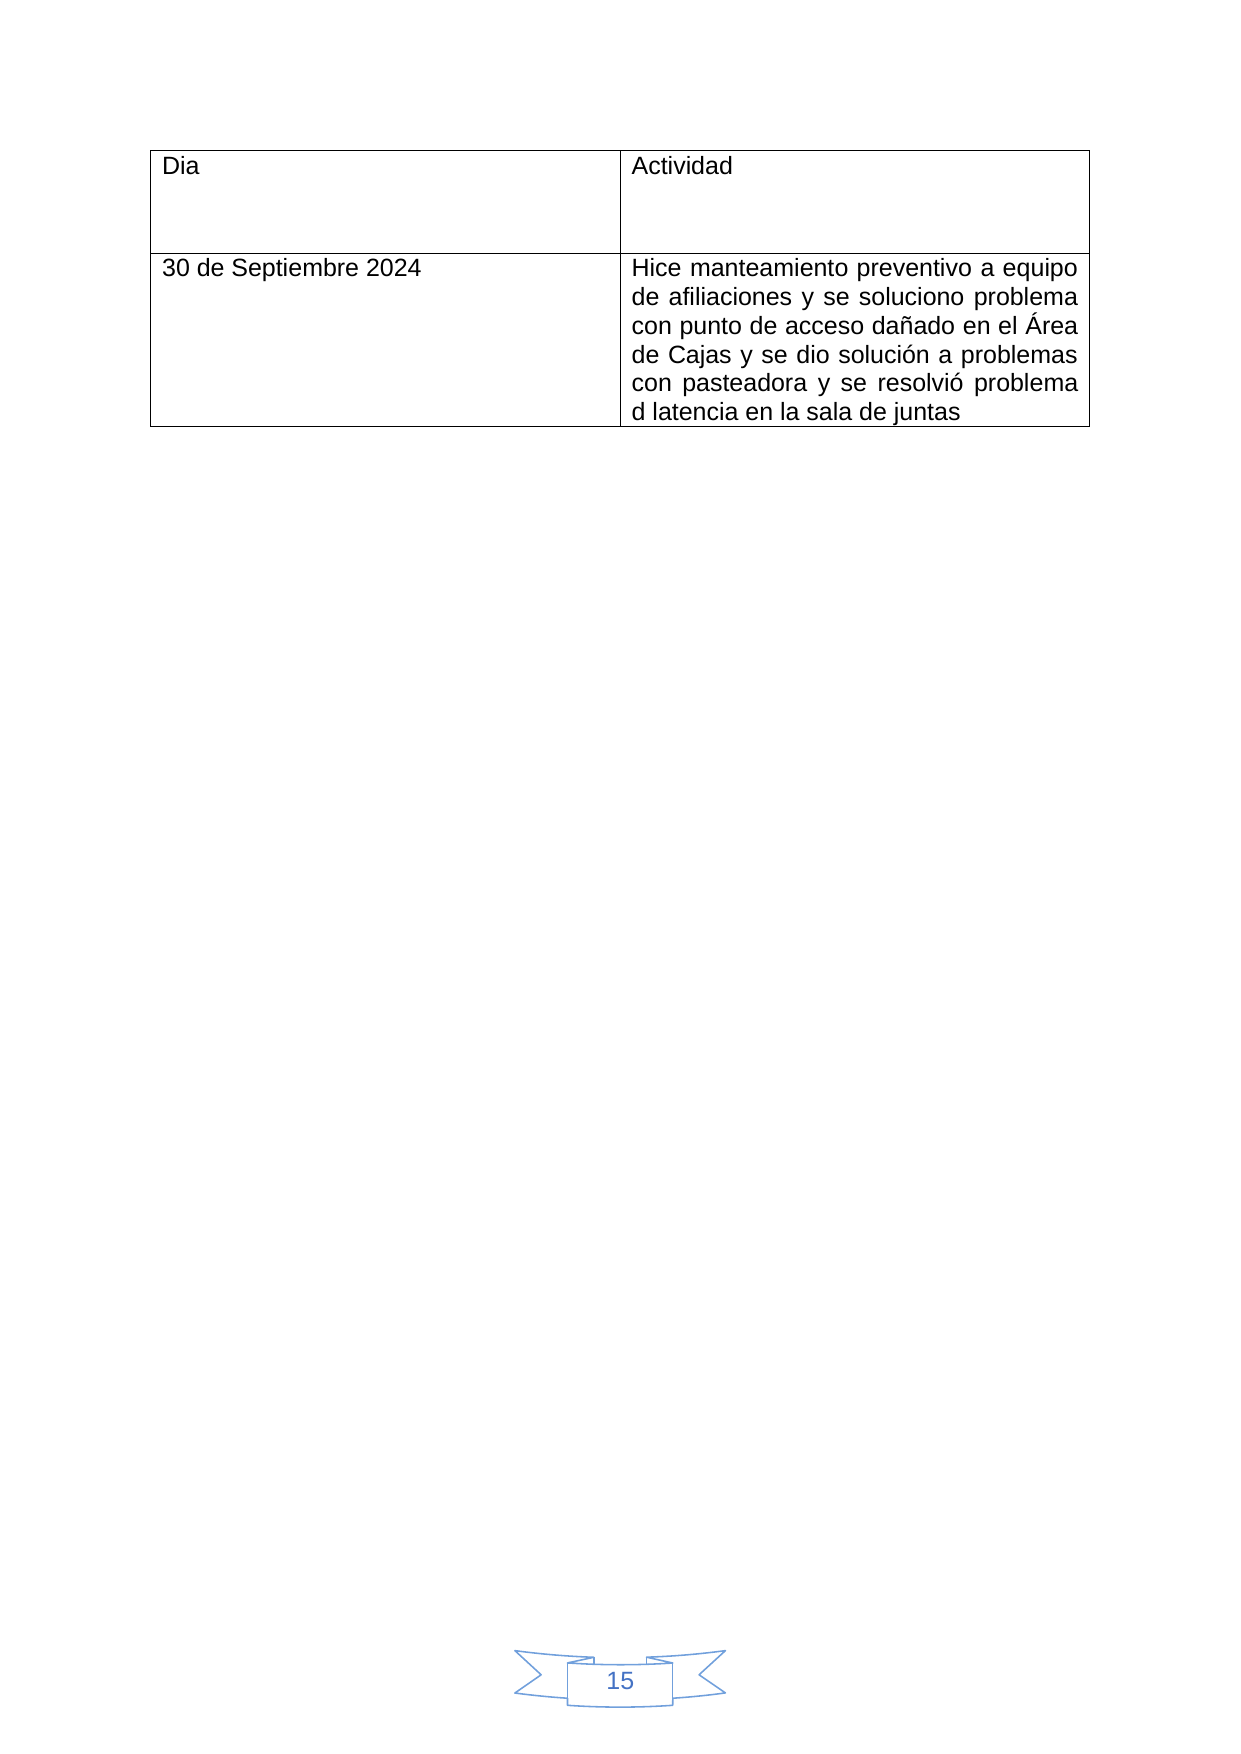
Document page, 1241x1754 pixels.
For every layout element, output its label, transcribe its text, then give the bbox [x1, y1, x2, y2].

table_cell 30 de Septiembre 2024 [151, 254, 620, 426]
table_cell Hice manteamiento preventivo a equipo de afiliaciones y se soluciono problema con punto de acceso dañado en el Área de Cajas y se dio solución a problemas con pasteadora y se resolvió problema d latencia en la sala de juntas [621, 254, 1089, 426]
table_header Actividad [621, 151, 1089, 252]
table_header Dia [151, 151, 620, 252]
